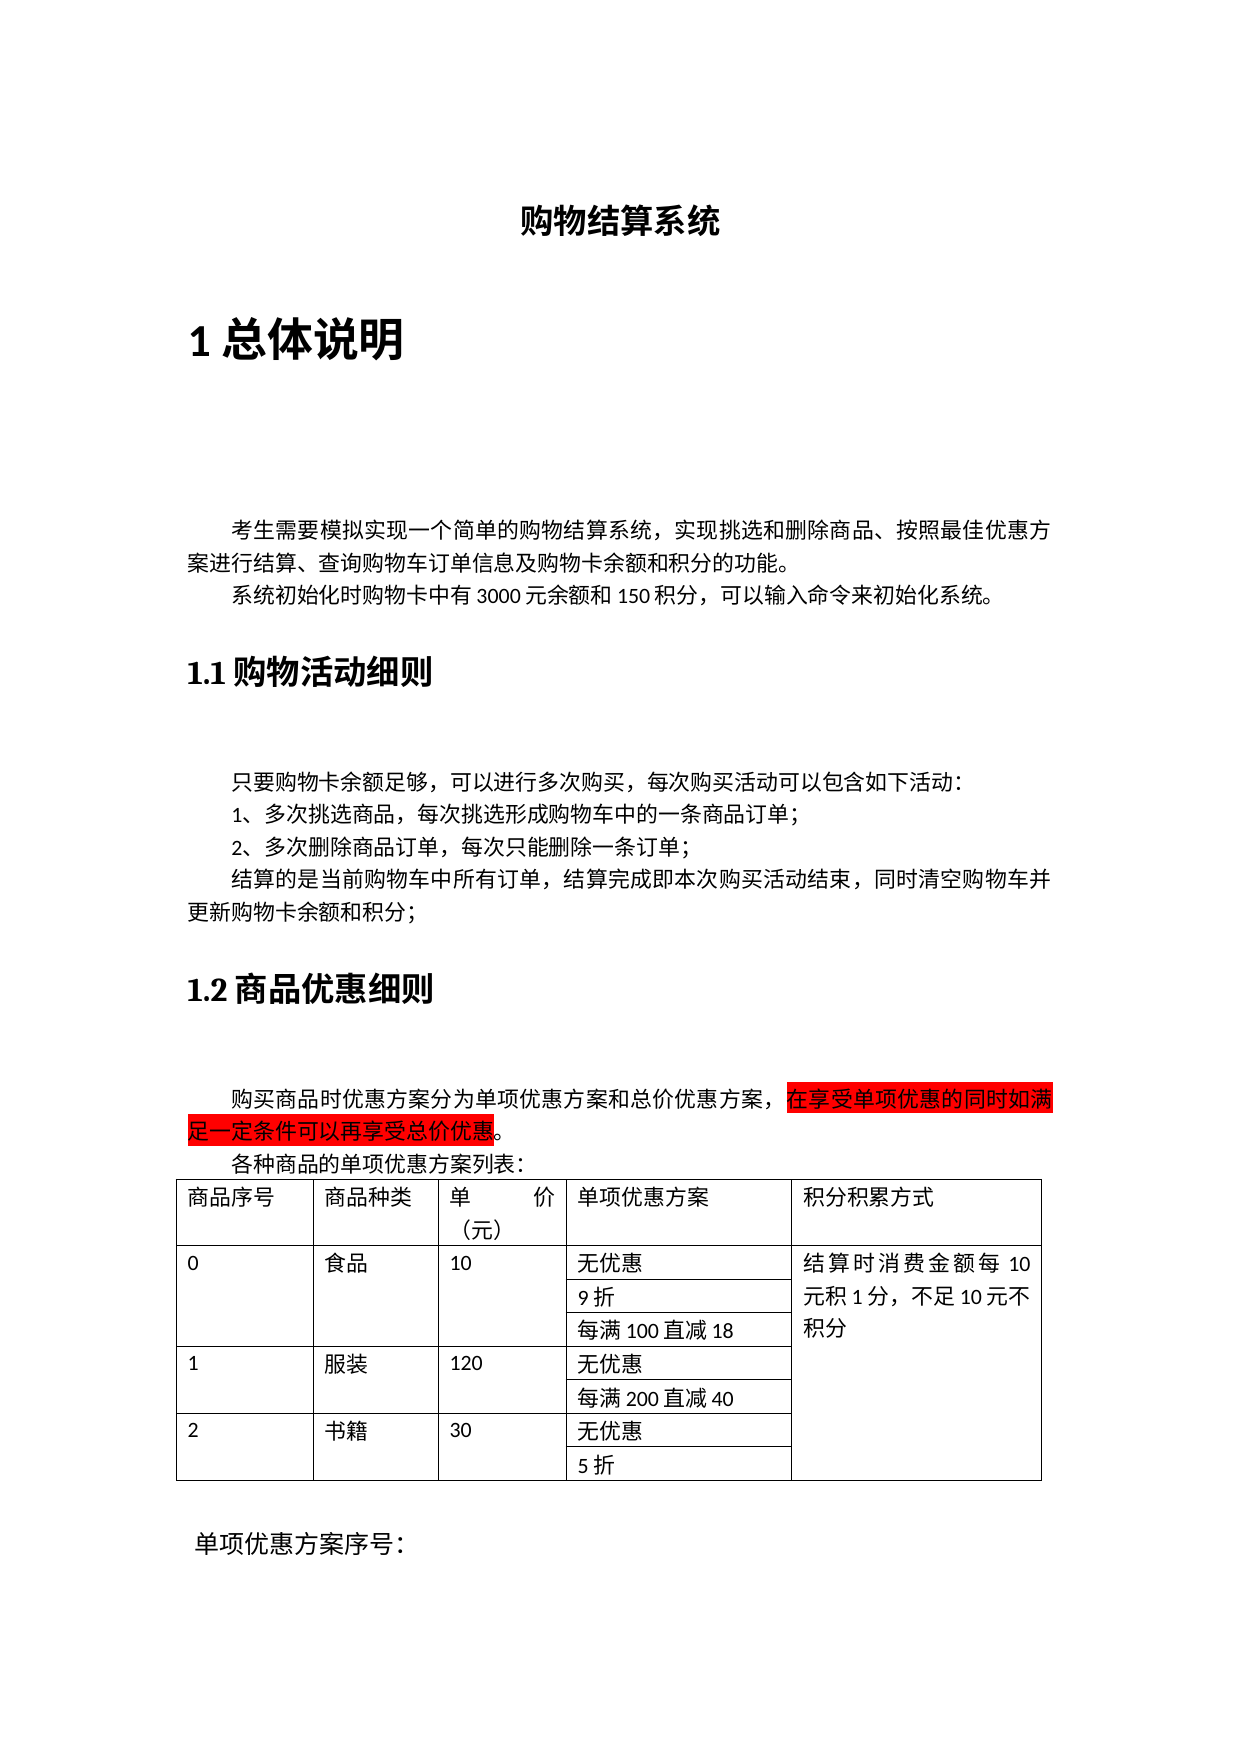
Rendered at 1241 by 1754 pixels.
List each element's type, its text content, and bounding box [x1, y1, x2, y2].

table_cell 10 [439, 1246, 566, 1346]
table_cell 0 [177, 1246, 313, 1346]
table_cell 无优惠 [567, 1414, 791, 1446]
text 考生需要模拟实现一个简单的购物结算系统，实现挑选和删除商品、按照最佳优惠方案进行结算、查询购物车订单信息及购物卡余额和积分的功能。 [187, 513, 1053, 578]
table_cell 书籍 [314, 1414, 438, 1480]
table_cell 30 [439, 1414, 566, 1480]
table_header 商品种类 [314, 1180, 438, 1245]
text 购买商品时优惠方案分为单项优惠方案和总价优惠方案，在享受单项优惠的同时如满足一定条件可以再享受总价优惠。 [187, 1081, 1053, 1146]
title 购物结算系统 [187, 187, 1053, 252]
table_cell 120 [439, 1347, 566, 1413]
table_cell 每满200直减40 [567, 1380, 791, 1413]
subtitle 1.1 购物活动细则 [187, 637, 1053, 702]
text 单项优惠方案序号： [187, 1510, 1053, 1575]
table_cell 5折 [567, 1447, 791, 1480]
text 2、多次删除商品订单，每次只能删除一条订单； [187, 829, 1053, 862]
table_cell 结算时消费金额每10元积1分，不足10元不积分 [792, 1246, 1041, 1480]
table_header 单项优惠方案 [567, 1180, 791, 1245]
subtitle 1 总体说明 [187, 287, 1053, 385]
table_cell 无优惠 [567, 1347, 791, 1379]
text 结算的是当前购物车中所有订单，结算完成即本次购买活动结束，同时清空购物车并更新购物卡余额和积分； [187, 862, 1053, 927]
text 各种商品的单项优惠方案列表： [187, 1146, 1053, 1179]
subtitle 1.2 商品优惠细则 [187, 954, 1053, 1019]
table_cell 1 [177, 1347, 313, 1413]
table_cell 每满100直减18 [567, 1313, 791, 1346]
text 只要购物卡余额足够，可以进行多次购买，每次购买活动可以包含如下活动： [187, 764, 1053, 797]
text 1、多次挑选商品，每次挑选形成购物车中的一条商品订单； [187, 797, 1053, 829]
table_header 商品序号 [177, 1180, 313, 1245]
table_cell 9折 [567, 1280, 791, 1312]
table_cell 食品 [314, 1246, 438, 1346]
table_header 积分积累方式 [792, 1180, 1041, 1245]
text 系统初始化时购物卡中有3000元余额和150积分，可以输入命令来初始化系统。 [187, 578, 1053, 610]
table_header 单价（元） [439, 1180, 566, 1245]
table_cell 无优惠 [567, 1246, 791, 1278]
table_cell 服装 [314, 1347, 438, 1413]
table_cell 2 [177, 1414, 313, 1480]
